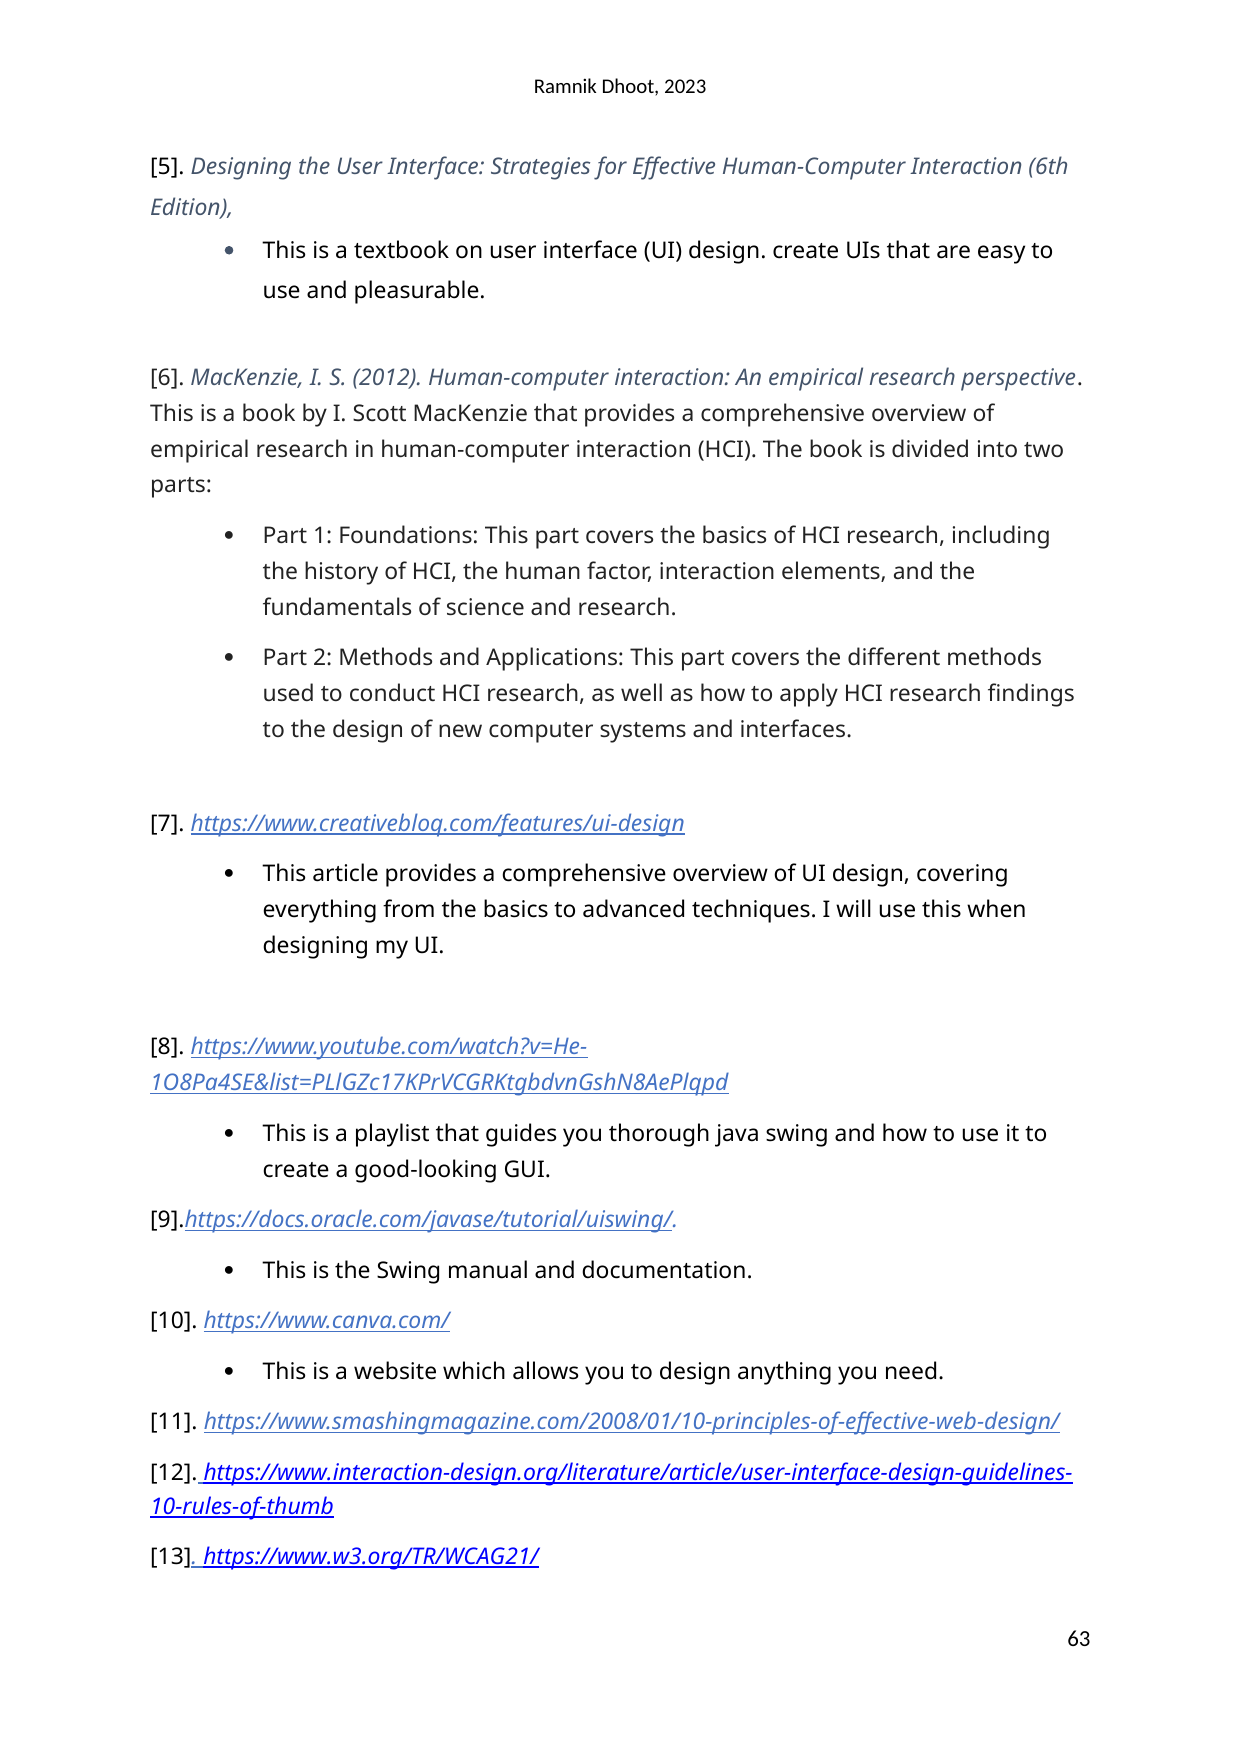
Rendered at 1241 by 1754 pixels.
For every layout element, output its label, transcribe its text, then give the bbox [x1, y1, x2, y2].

text [9].https://docs.oracle.com/javase/tutorial/uiswing/. [150, 1203, 1090, 1234]
list This article provides a comprehensive overview of UI design, covering everything from the basics to advanced techniques. I will use this when designing my UI. [225, 857, 1090, 961]
text [6]. MacKenzie, I. S. (2012). Human-computer interaction: An empirical research perspective. This is a book by I. Scott MacKenzie that provides a comprehensive overview of empirical research in human-computer interaction (HCI). The book is divided into two parts: [150, 361, 1090, 500]
text [11]. https://www.smashingmagazine.com/2008/01/10-principles-of-effective-web-design/ [150, 1405, 1090, 1437]
text [12]. https://www.interaction-design.org/literature/article/user-interface-design-guidelines-10-rules-of-thumb [150, 1456, 1090, 1521]
list This is a playlist that guides you thorough java swing and how to use it to create a good-looking GUI. [225, 1117, 1090, 1184]
list This is a website which allows you to design anything you need. [225, 1355, 1090, 1386]
list Part 2: Methods and Applications: This part covers the different methods used to conduct HCI research, as well as how to apply HCI research findings to the design of new computer systems and interfaces. [225, 641, 1090, 744]
text [5]. Designing the User Interface: Strategies for Effective Human-Computer Interaction (6th Edition), [150, 150, 1090, 222]
text [7]. https://www.creativebloq.com/features/ui-design [150, 807, 1090, 838]
list This is the Swing manual and documentation. [225, 1254, 1090, 1285]
text [8]. https://www.youtube.com/watch?v=He-1O8Pa4SE&list=PLlGZc17KPrVCGRKtgbdvnGshN8AePlqpd [150, 1030, 1090, 1097]
text [10]. https://www.canva.com/ [150, 1304, 1090, 1336]
text [13]. https://www.w3.org/TR/WCAG21/ [150, 1540, 1090, 1571]
list Part 1: Foundations: This part covers the basics of HCI research, including the history of HCI, the human factor, interaction elements, and the fundamentals of science and research. [225, 519, 1090, 622]
list This is a textbook on user interface (UI) design. create UIs that are easy to use and pleasurable. [225, 234, 1090, 306]
